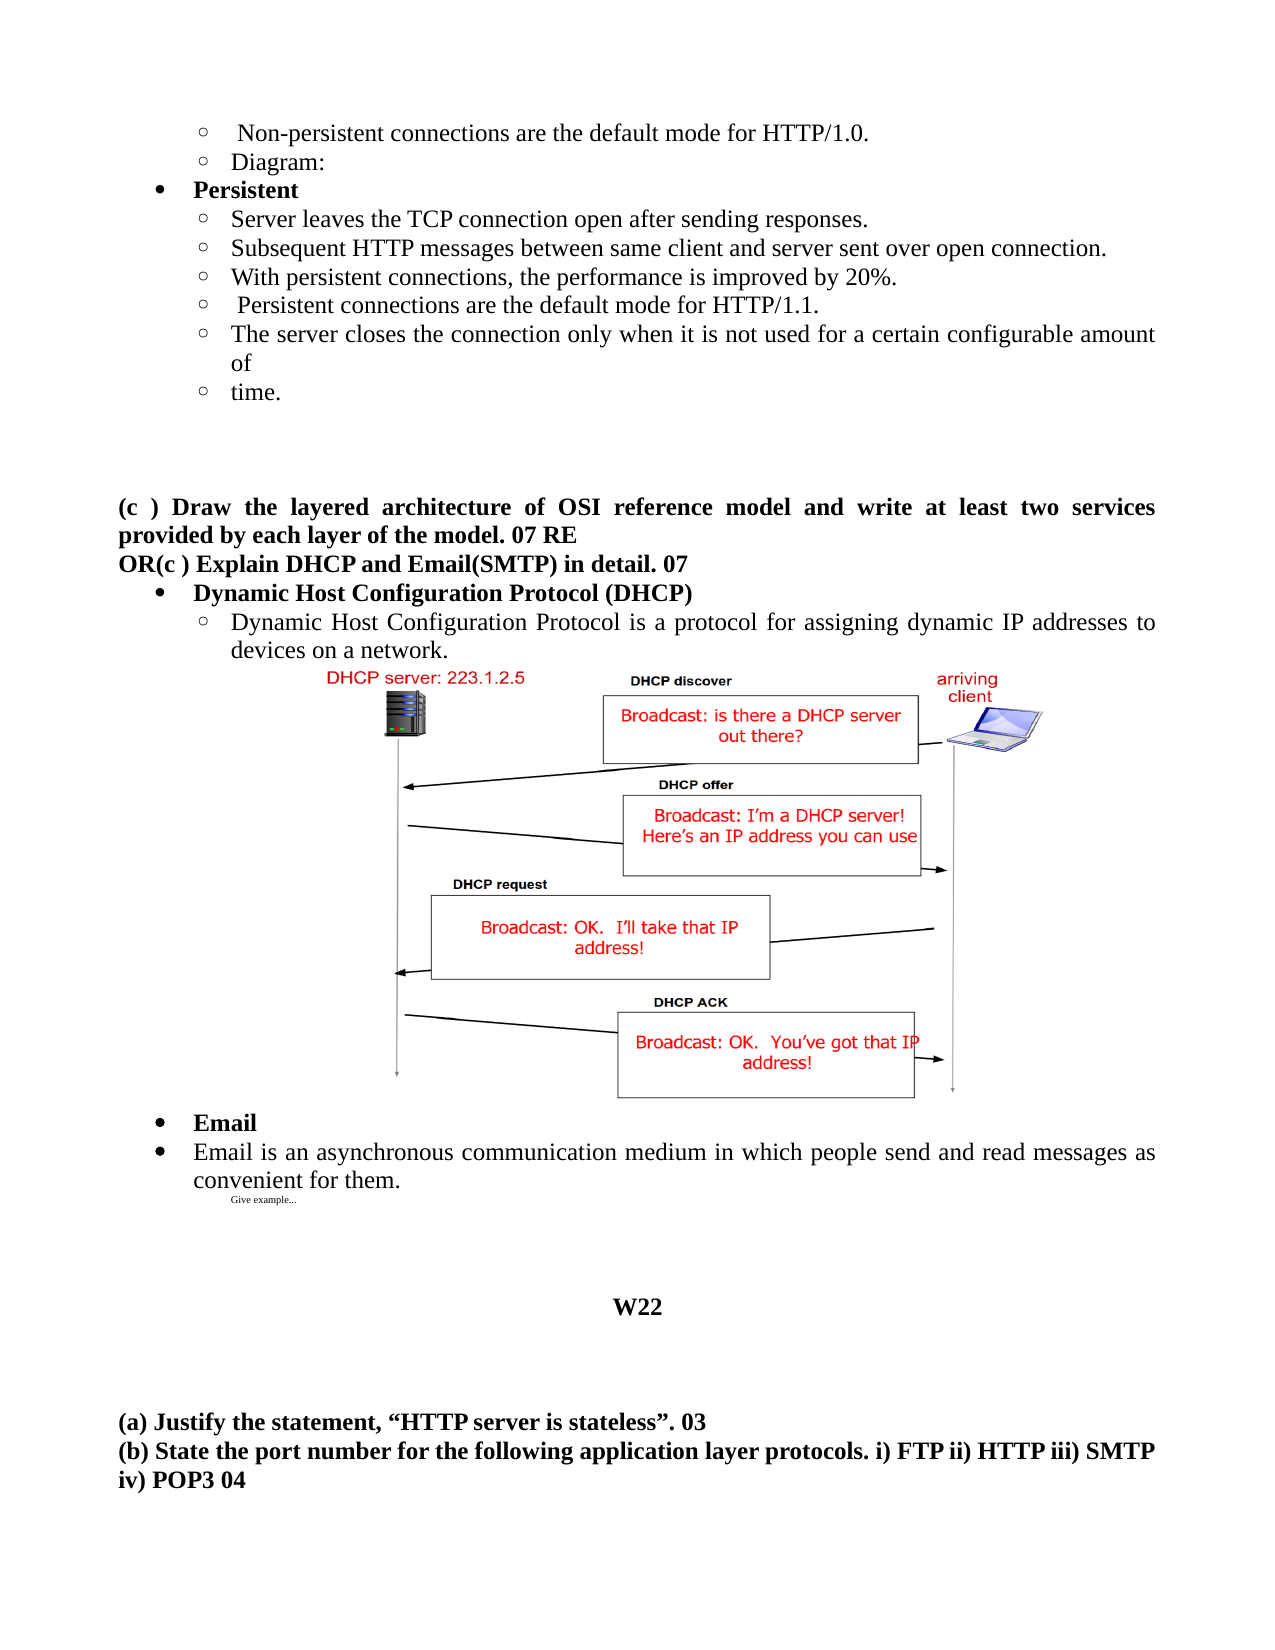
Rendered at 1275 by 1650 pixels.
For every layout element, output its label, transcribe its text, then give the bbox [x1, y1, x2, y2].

list Diagram: [193, 147, 1157, 176]
list Email is an asynchronous communication medium in which people send and read messages as convenient for them. [156, 1137, 1157, 1194]
text (a) Justify the statement, “HTTP server is stateless”. 03 [118, 1407, 1157, 1436]
text W22 [118, 1292, 1157, 1321]
list Server leaves the TCP connection open after sending responses. [193, 204, 1157, 233]
list Persistent [156, 176, 1157, 204]
text (b) State the port number for the following application layer protocols. i) FTP ii) HTTP iii) SMTP iv) POP3 04 [118, 1436, 1157, 1494]
list Dynamic Host Configuration Protocol is a protocol for assigning dynamic IP addresses to devices on a network. [193, 607, 1157, 664]
picture [315, 666, 1045, 1108]
list time. [193, 377, 1157, 406]
list Dynamic Host Configuration Protocol (DHCP) [156, 578, 1157, 607]
text OR(c ) Explain DHCP and Email(SMTP) in detail. 07 [118, 549, 1157, 578]
text (c ) Draw the layered architecture of OSI reference model and write at least two services provided by each layer of the model. 07 RE [118, 492, 1157, 549]
list Subsequent HTTP messages between same client and server sent over open connection. [193, 233, 1157, 262]
list With persistent connections, the performance is improved by 20%. [193, 262, 1157, 291]
list The server closes the connection only when it is not used for a certain configurable amount of [193, 319, 1157, 377]
list Non-persistent connections are the default mode for HTTP/1.0. [193, 118, 1157, 147]
list Persistent connections are the default mode for HTTP/1.1. [193, 291, 1157, 319]
